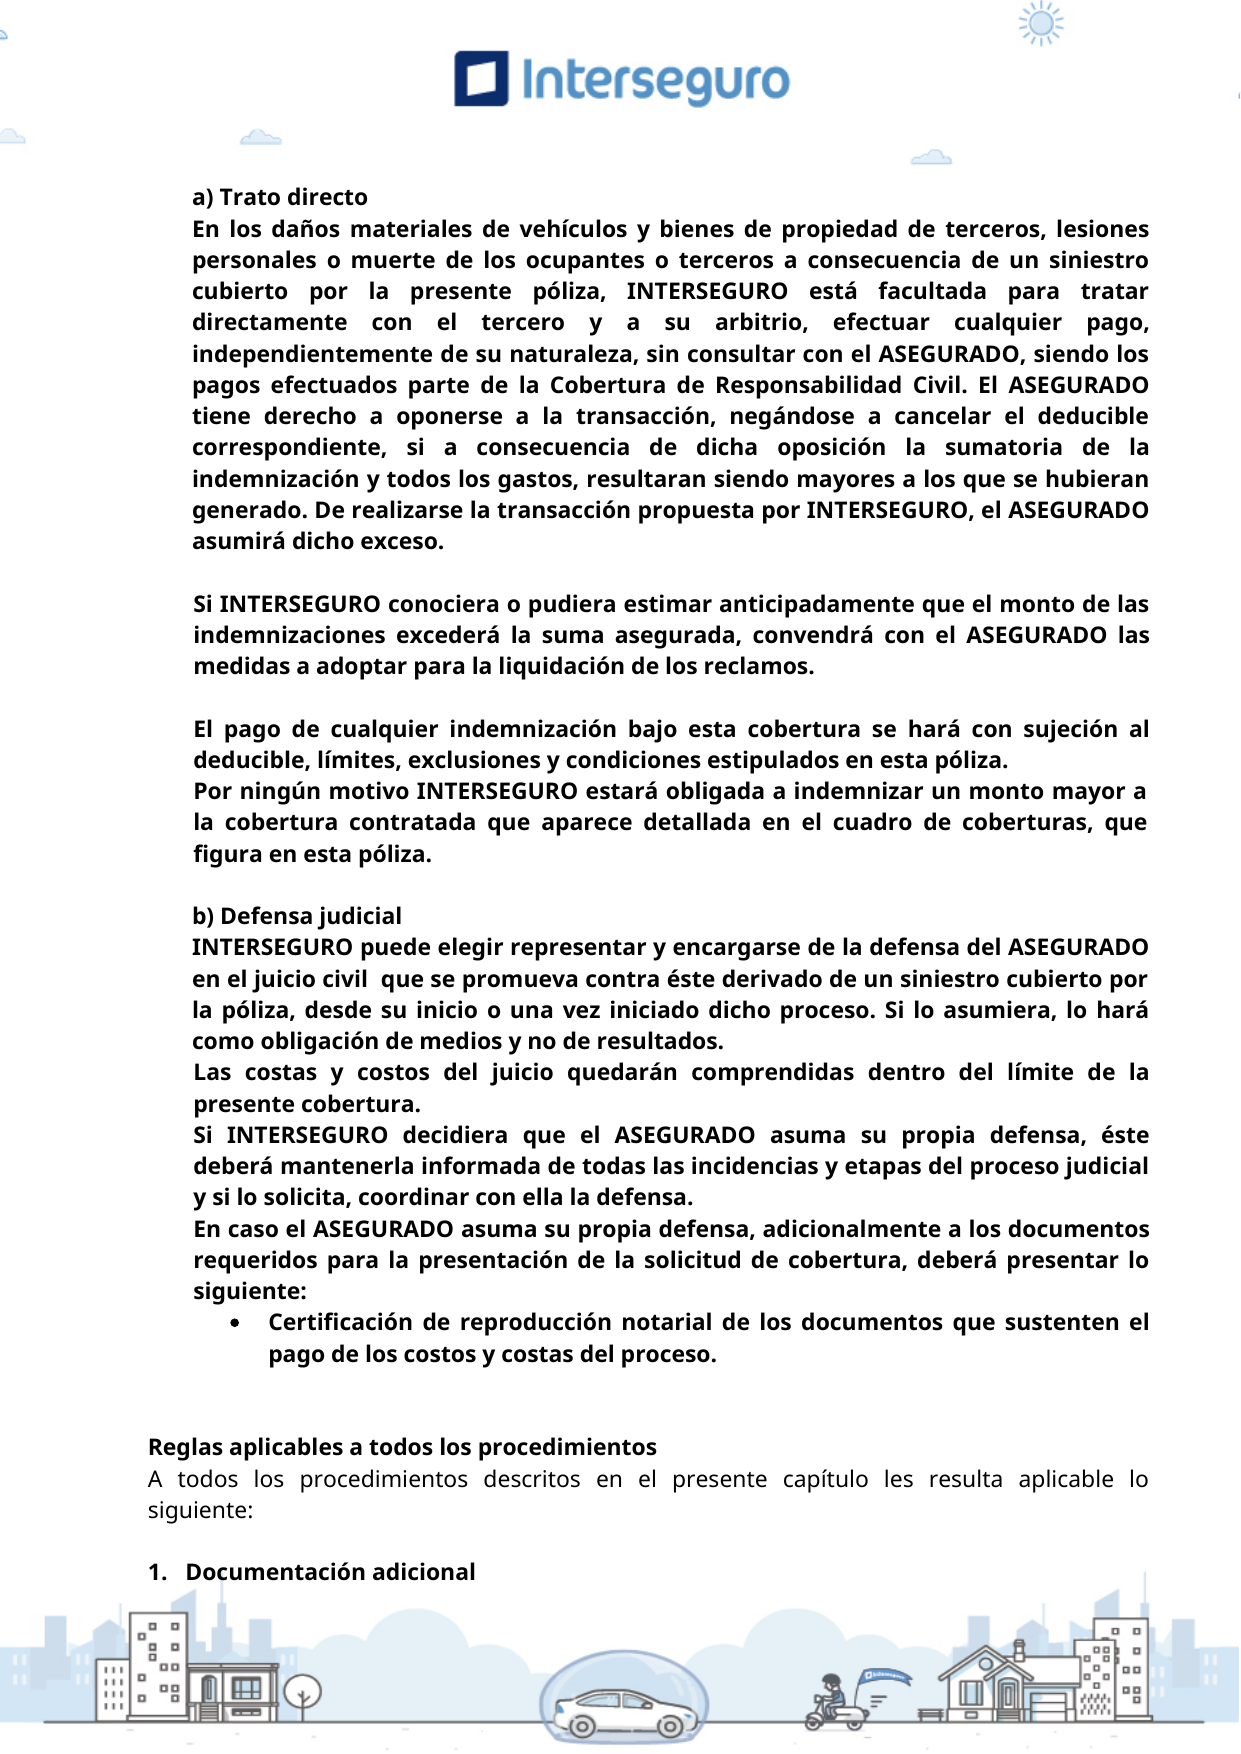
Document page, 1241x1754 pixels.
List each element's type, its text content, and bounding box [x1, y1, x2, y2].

text Por ningún motivo INTERSEGURO estará obligada a indemnizar un monto mayor a la cobertura contratada que aparece detallada en el cuadro de coberturas, que figura en esta póliza. [193, 775, 1148, 869]
list Certificación de reproducción notarial de los documentos que sustenten el pago de los costos y costas del proceso. [231, 1306, 1151, 1369]
text En caso el ASEGURADO asuma su propia defensa, adicionalmente a los documentos requeridos para la presentación de la solicitud de cobertura, deberá presentar lo siguiente: [193, 1212, 1151, 1306]
text En los daños materiales de vehículos y bienes de propiedad de terceros, lesiones personales o muerte de los ocupantes o terceros a consecuencia de un siniestro cubierto por la presente póliza, INTERSEGURO está facultada para tratar directamente con el tercero y a su arbitrio, efectuar cualquier pago, independientemente de su naturaleza, sin consultar con el ASEGURADO, siendo los pagos efectuados parte de la Cobertura de Responsabilidad Civil. El ASEGURADO tiene derecho a oponerse a la transacción, negándose a cancelar el deducible correspondiente, si a consecuencia de dicha oposición la sumatoria de la indemnización y todos los gastos, resultaran siendo mayores a los que se hubieran generado. De realizarse la transacción propuesta por INTERSEGURO, el ASEGURADO asumirá dicho exceso. [192, 212, 1151, 556]
picture [0, 0, 1241, 166]
text Reglas aplicables a todos los procedimientos [148, 1431, 1150, 1462]
picture [0, 1571, 1239, 1750]
text Las costas y costos del juicio quedarán comprendidas dentro del límite de la presente cobertura. [193, 1056, 1151, 1119]
text A todos los procedimientos descritos en el presente capítulo les resulta aplicable lo siguiente: [148, 1462, 1150, 1525]
text Si INTERSEGURO decidiera que el ASEGURADO asuma su propia defensa, éste deberá mantenerla informada de todas las incidencias y etapas del proceso judicial y si lo solicita, coordinar con ella la defensa. [193, 1119, 1151, 1212]
text a) Trato directo [192, 181, 1151, 212]
list Documentación adicional [148, 1556, 1150, 1587]
text Si INTERSEGURO conociera o pudiera estimar anticipadamente que el monto de las indemnizaciones excederá la suma asegurada, convendrá con el ASEGURADO las medidas a adoptar para la liquidación de los reclamos. [193, 587, 1151, 681]
text b) Defensa judicial [192, 900, 1151, 931]
text INTERSEGURO puede elegir representar y encargarse de la defensa del ASEGURADO en el juicio civil que se promueva contra éste derivado de un siniestro cubierto por la póliza, desde su inicio o una vez iniciado dicho proceso. Si lo asumiera, lo hará como obligación de medios y no de resultados. [192, 931, 1151, 1056]
text El pago de cualquier indemnización bajo esta cobertura se hará con sujeción al deducible, límites, exclusiones y condiciones estipulados en esta póliza. [193, 712, 1151, 775]
